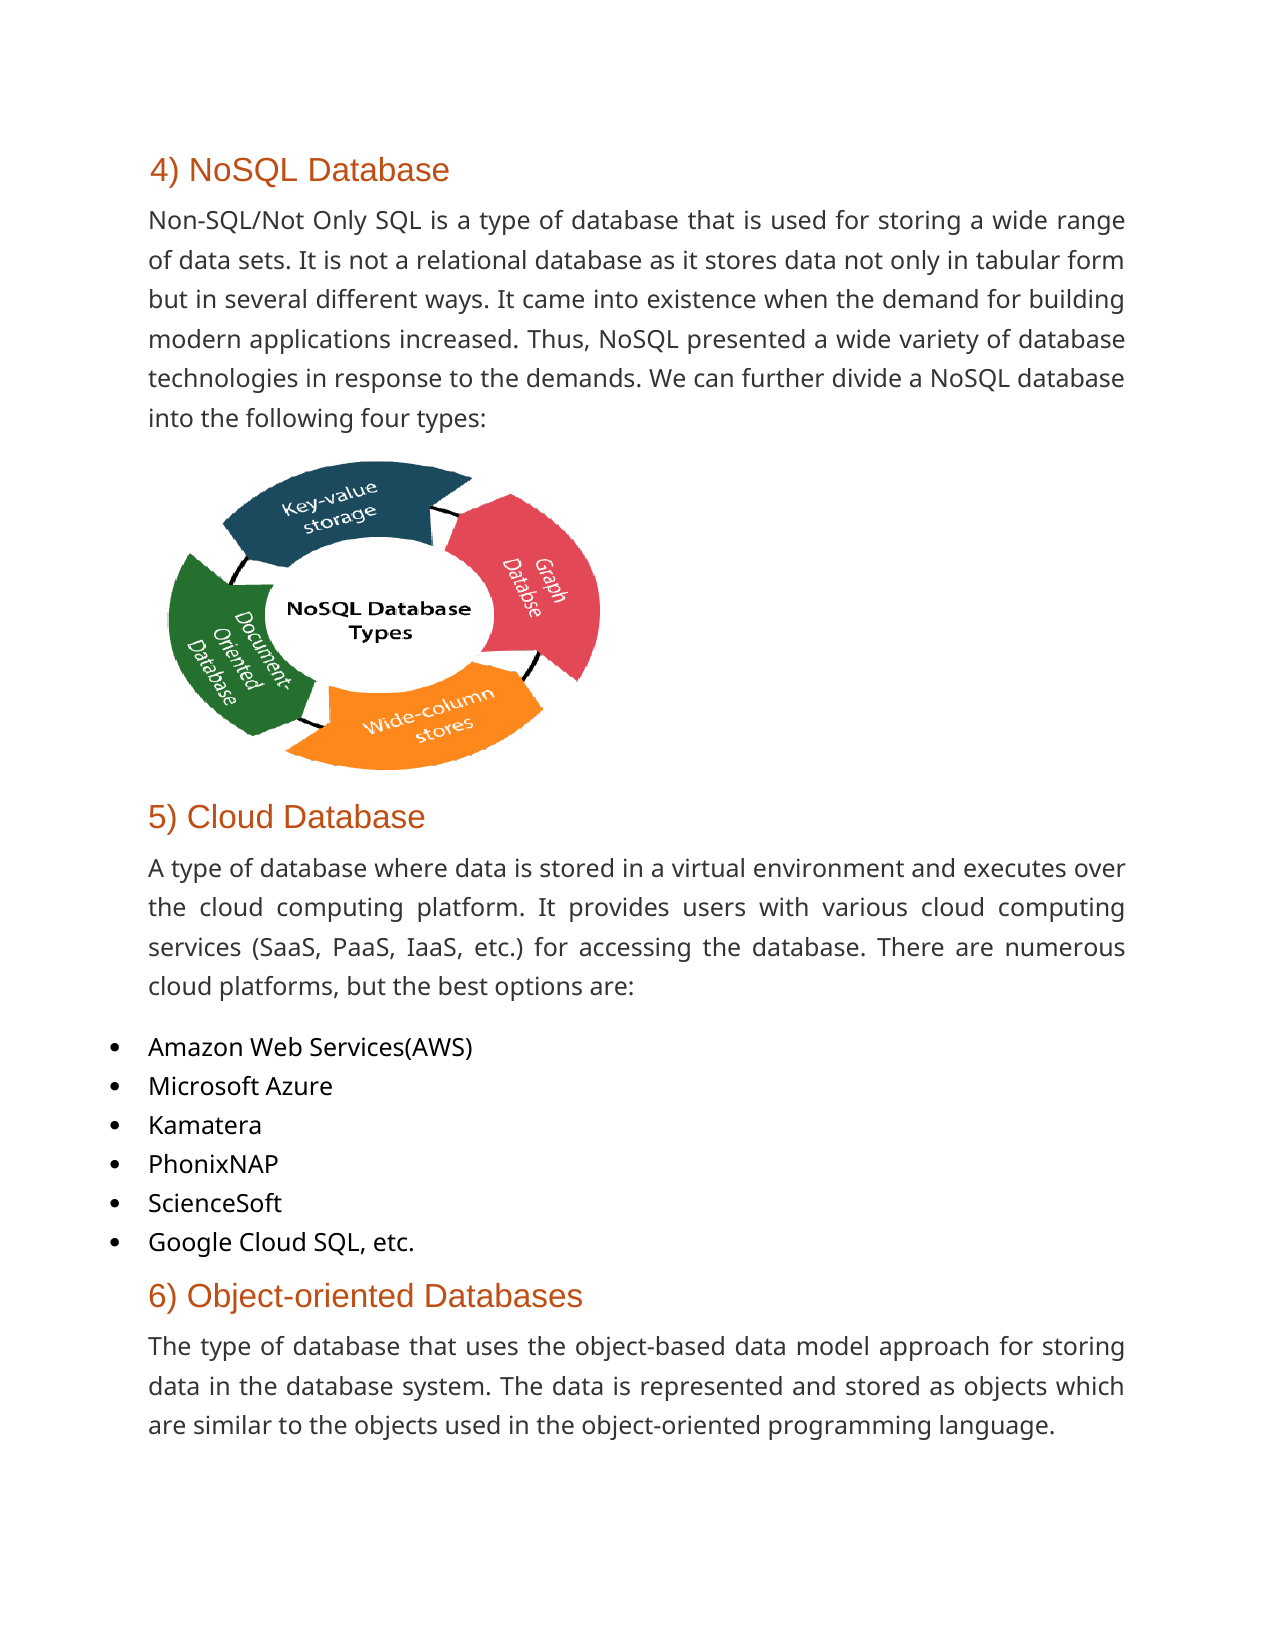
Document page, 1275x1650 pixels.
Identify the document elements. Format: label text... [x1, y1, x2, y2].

list Amazon Web Services(AWS) [110, 1025, 1127, 1064]
subtitle 5) Cloud Database [148, 797, 1127, 836]
text Non-SQL/Not Only SQL is a type of database that is used for storing a wide range of data sets. It is not a relational database as it stores data not only in tabular form but in several different ways. It came into existence when the demand for building modern applications increased. Thus, NoSQL presented a wide variety of database technologies in response to the demands. We can further divide a NoSQL database into the following four types: [148, 203, 1127, 434]
list PhonixNAP [110, 1142, 1127, 1181]
list Microsoft Azure [110, 1064, 1127, 1103]
text A type of database where data is stored in a virtual environment and executes over the cloud computing platform. It provides users with various cloud computing services (SaaS, PaaS, IaaS, etc.) for accessing the database. There are numerous cloud platforms, but the best options are: [148, 850, 1127, 1003]
list Google Cloud SQL, etc. [110, 1220, 1127, 1259]
list Kamatera [110, 1103, 1127, 1142]
subtitle 6) Object-oriented Databases [148, 1276, 1127, 1314]
list ScienceSoft [110, 1181, 1127, 1220]
subtitle 4) NoSQL Database [150, 150, 1127, 188]
text The type of database that uses the object-based data model approach for storing data in the database system. The data is represented and stored as objects which are similar to the objects used in the object-oriented programming language. [148, 1329, 1127, 1442]
picture [147, 456, 615, 776]
